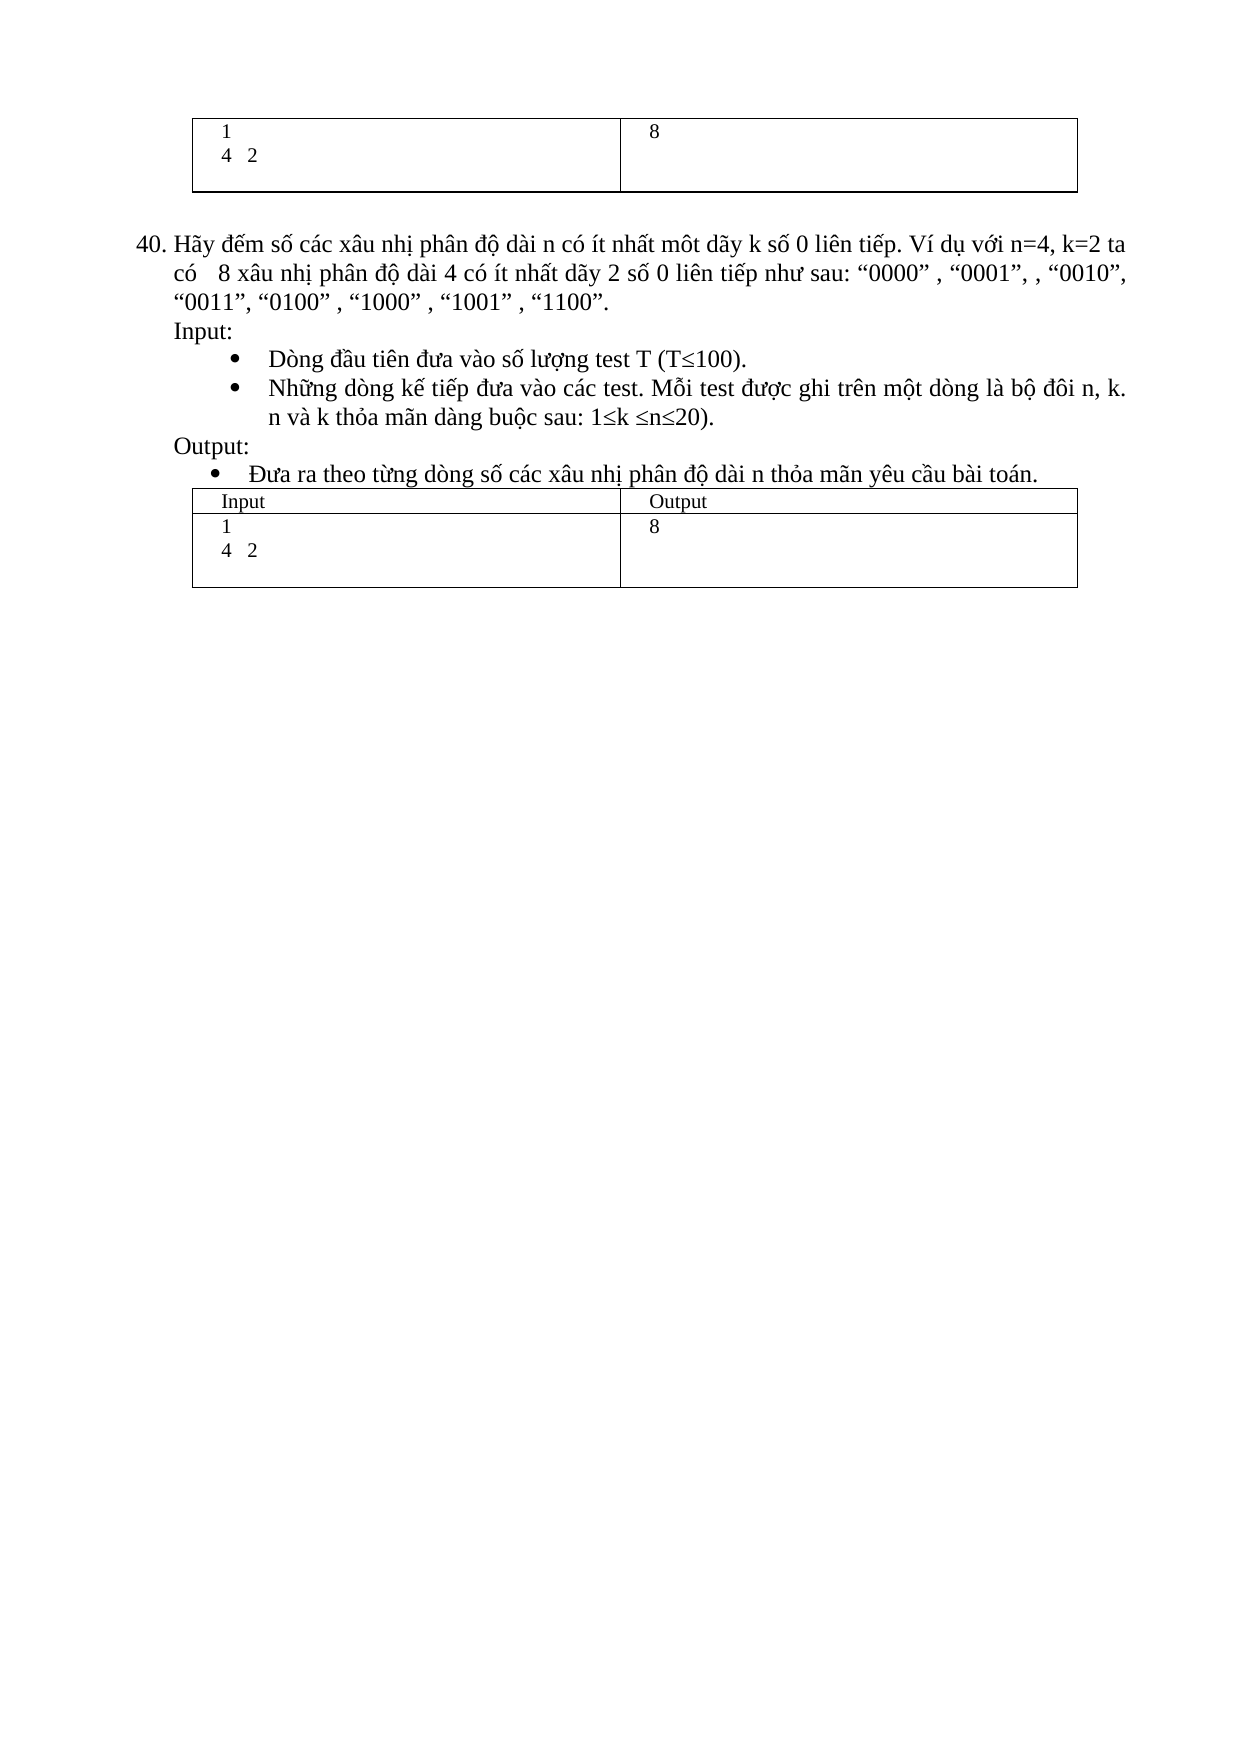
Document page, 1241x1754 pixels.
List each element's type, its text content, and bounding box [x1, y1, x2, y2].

table_cell 1 4 2 [193, 119, 620, 191]
list Output: [173, 431, 1128, 459]
list Những dòng kế tiếp đưa vào các test. Mỗi test được ghi trên một dòng là bộ đôi n, k. n và k thỏa mãn dàng buộc sau: 1≤k ≤n≤20). [231, 373, 1128, 431]
table_header Output [621, 489, 1077, 513]
list Đưa ra theo từng dòng số các xâu nhị phân độ dài n thỏa mãn yêu cầu bài toán. [211, 459, 1128, 488]
list Hãy đếm số các xâu nhị phân độ dài n có ít nhất môt dãy k số 0 liên tiếp. Ví dụ với n=4, k=2 ta có 8 xâu nhị phân độ dài 4 có ít nhất dãy 2 số 0 liên tiếp như sau: “0000” , “0001”, , “0010”, “0011”, “0100” , “1000” , “1001” , “1100”. [136, 229, 1128, 316]
table_cell 8 [621, 119, 1077, 191]
table_header Input [193, 489, 620, 513]
list Input: [173, 316, 1128, 344]
list Dòng đầu tiên đưa vào số lượng test T (T≤100). [231, 344, 1128, 373]
table_cell 8 [621, 514, 1077, 587]
table_cell 1 4 2 [193, 514, 620, 587]
